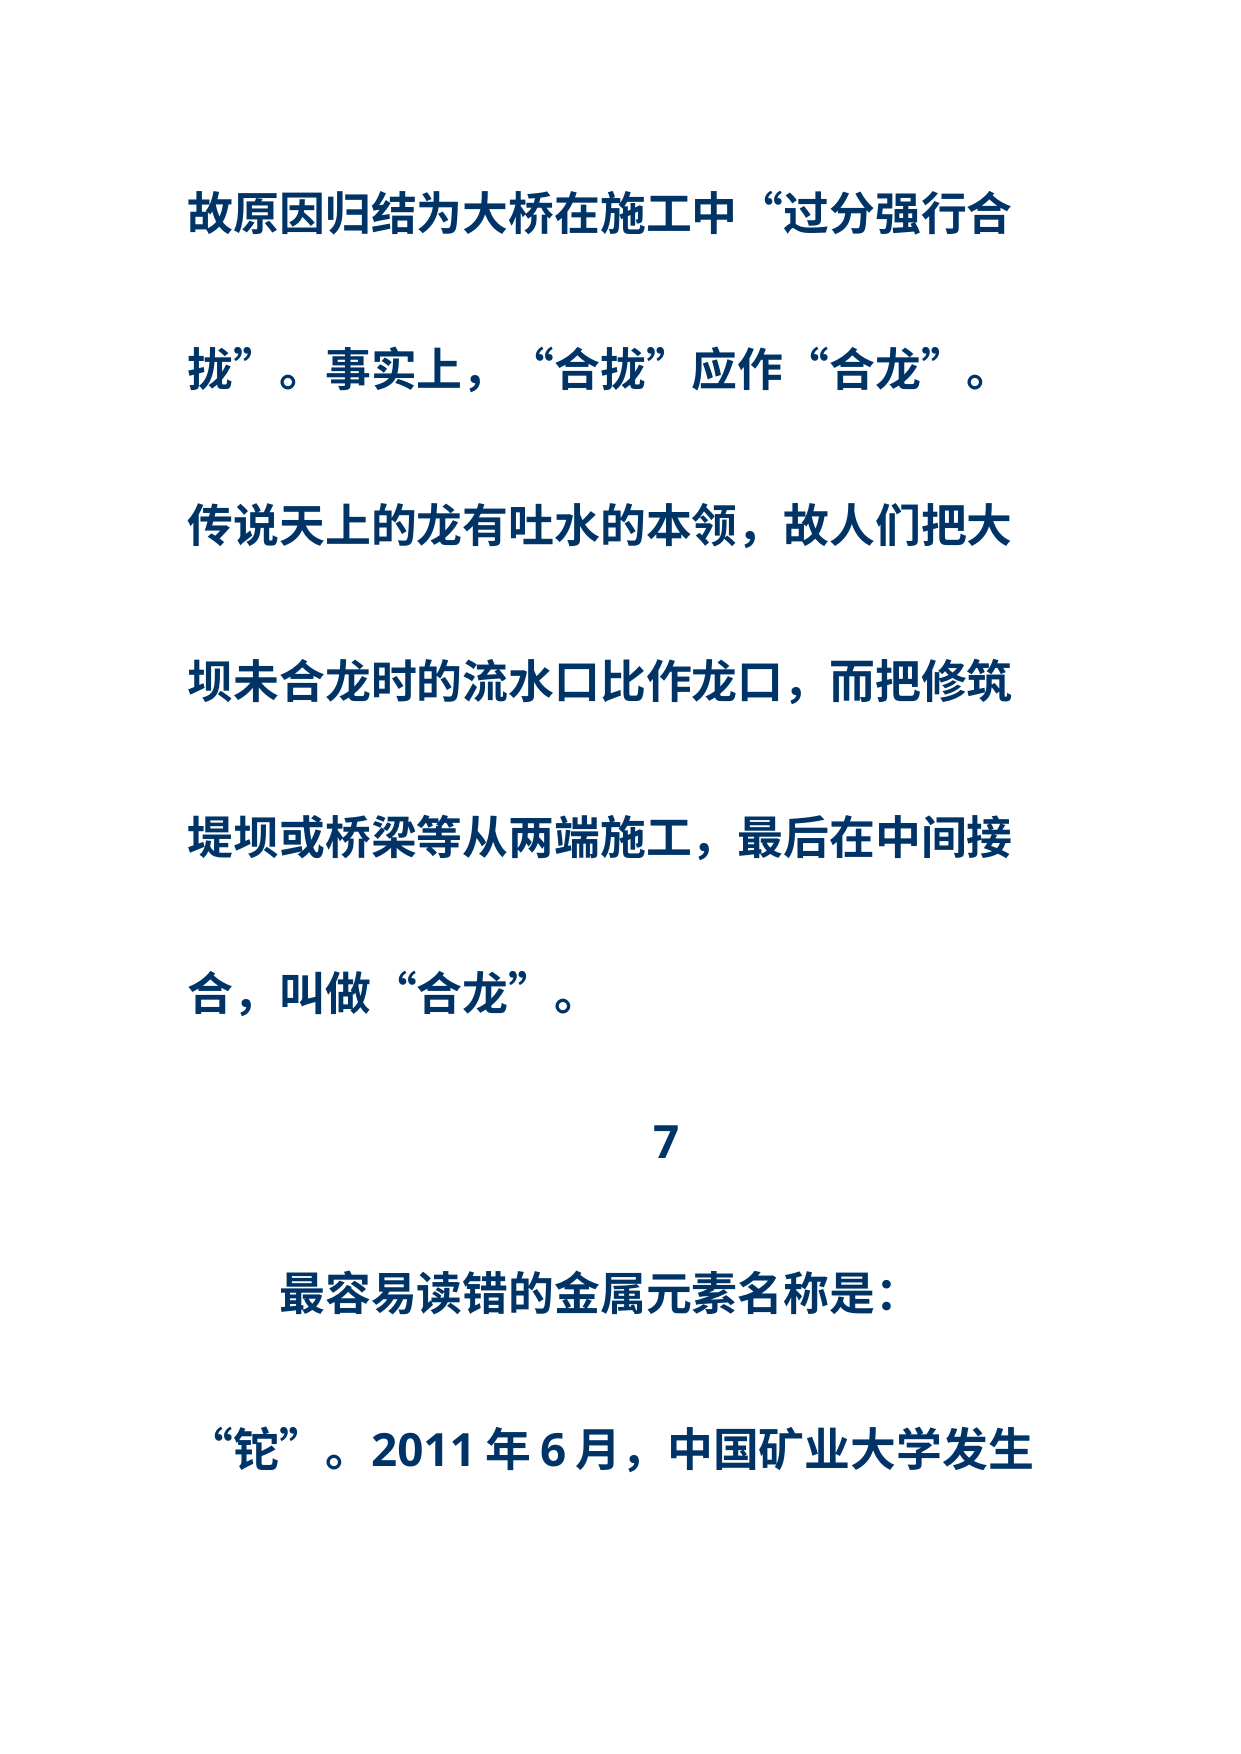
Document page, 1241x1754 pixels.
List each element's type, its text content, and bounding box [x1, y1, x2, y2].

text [187, 1242, 1053, 1496]
text 7 [187, 1108, 1053, 1173]
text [187, 162, 1053, 1039]
